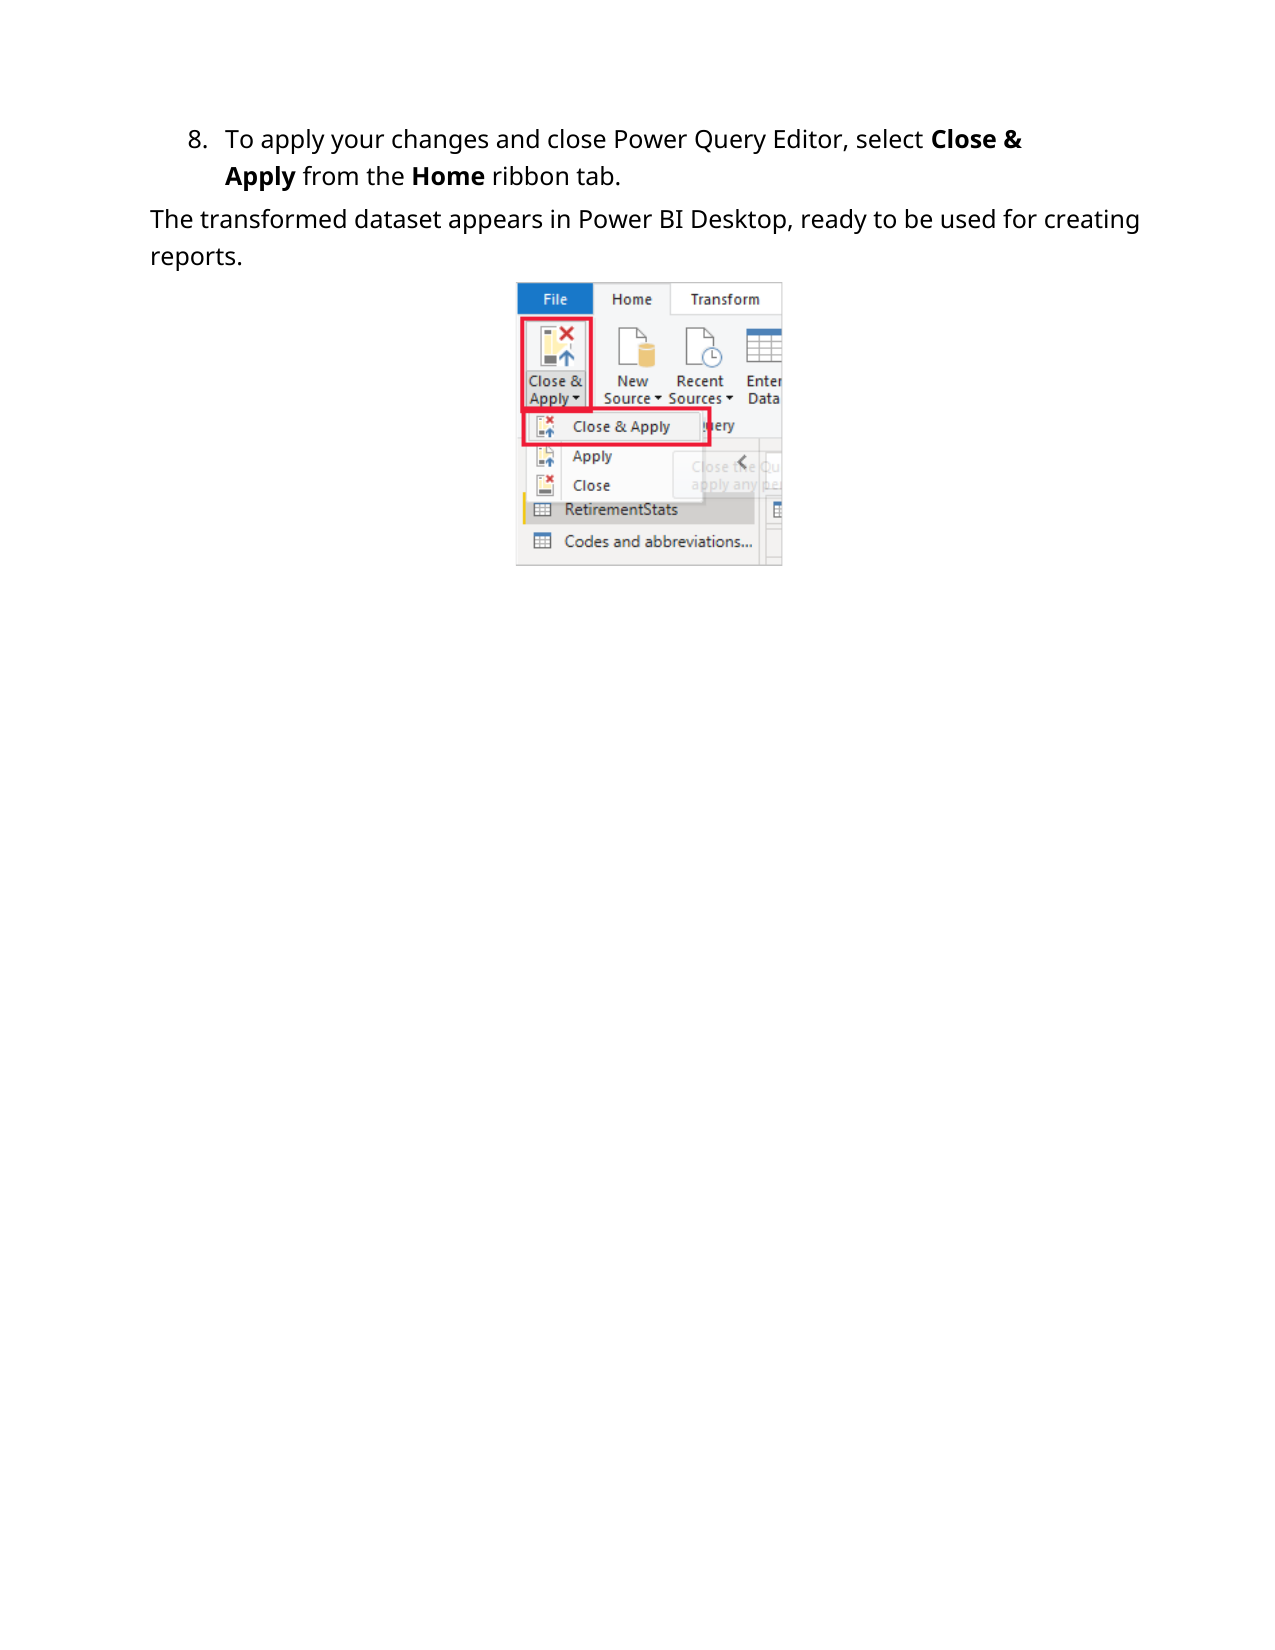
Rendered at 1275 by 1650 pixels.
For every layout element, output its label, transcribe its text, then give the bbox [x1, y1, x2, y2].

list To apply your changes and close Power Query Editor, select Close & Apply from the Home ribbon tab. [187, 122, 1148, 193]
text The transformed dataset appears in Power BI Desktop, ready to be used for creating reports. [150, 202, 1148, 273]
picture [515, 282, 783, 566]
